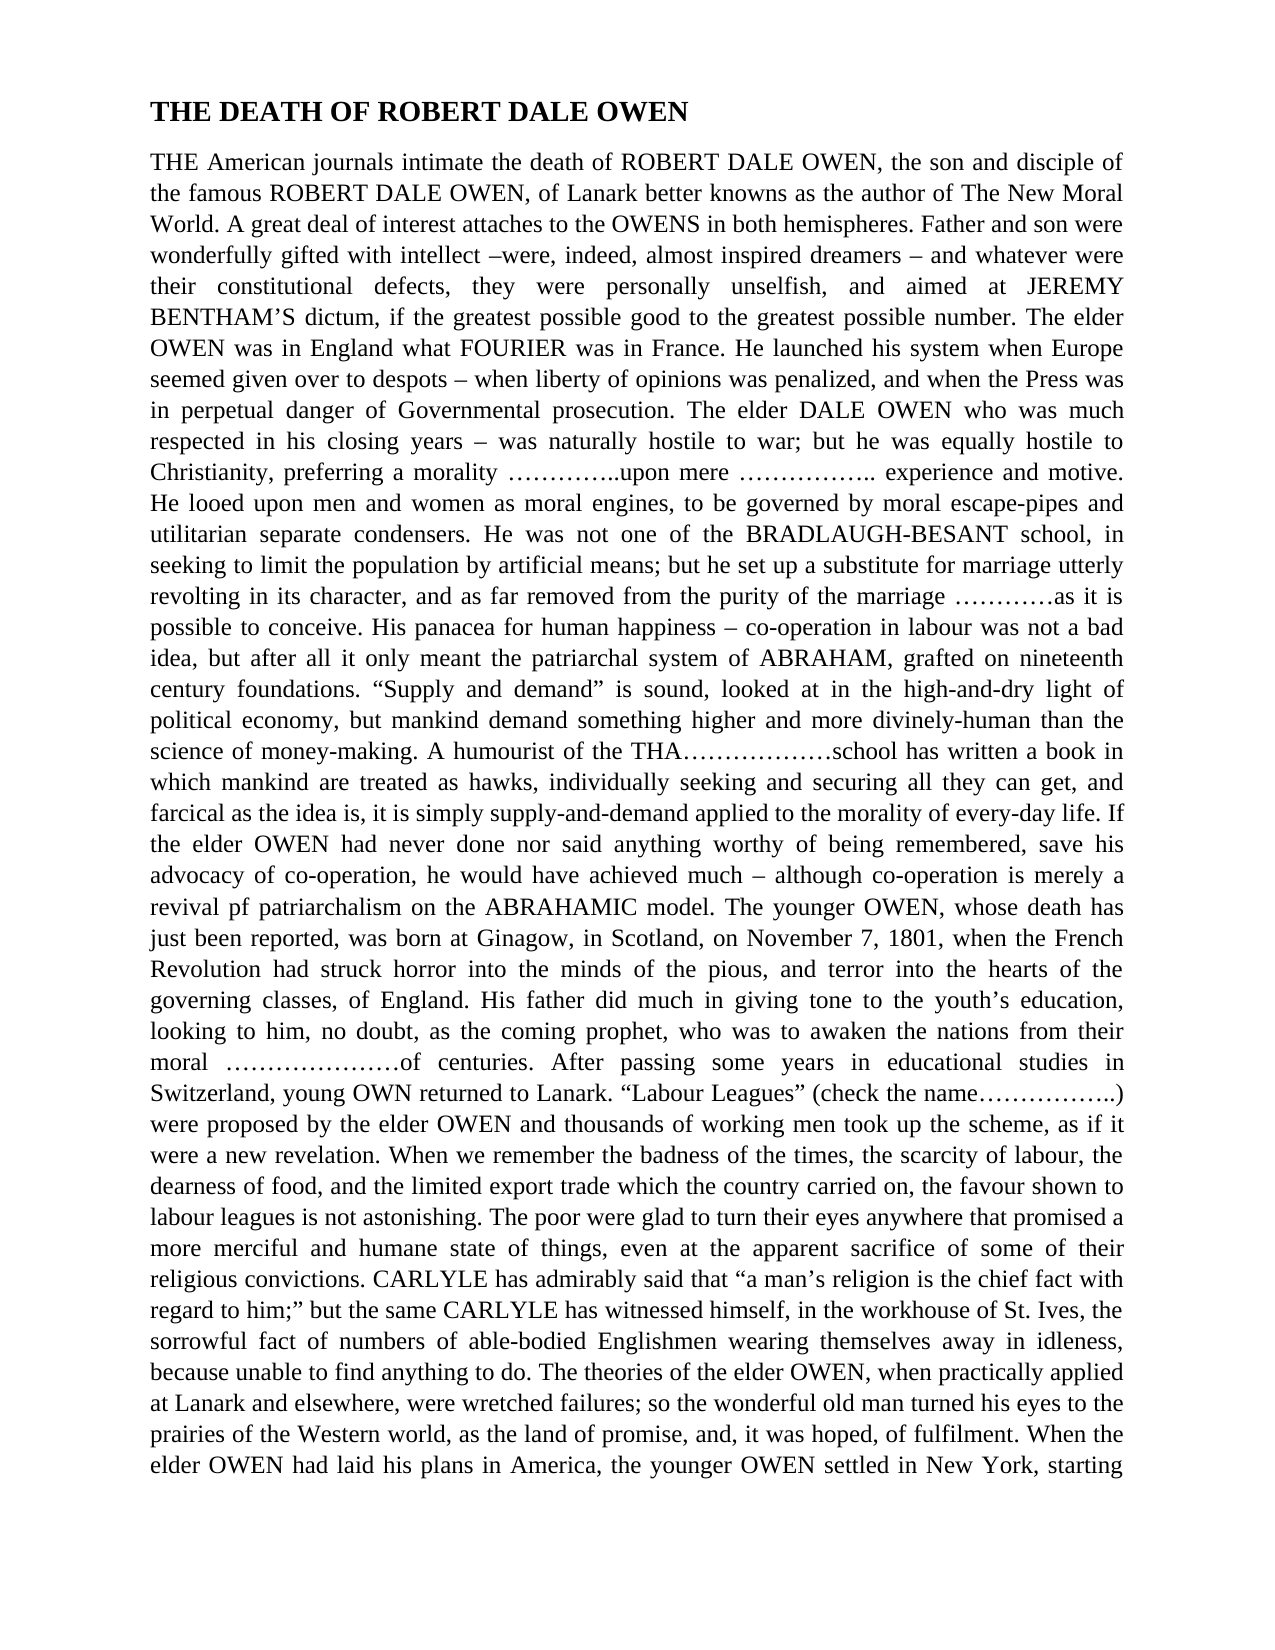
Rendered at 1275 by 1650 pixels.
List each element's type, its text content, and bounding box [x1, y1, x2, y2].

text THE DEATH OF ROBERT DALE OWEN [150, 94, 1125, 127]
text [150, 147, 1125, 1479]
